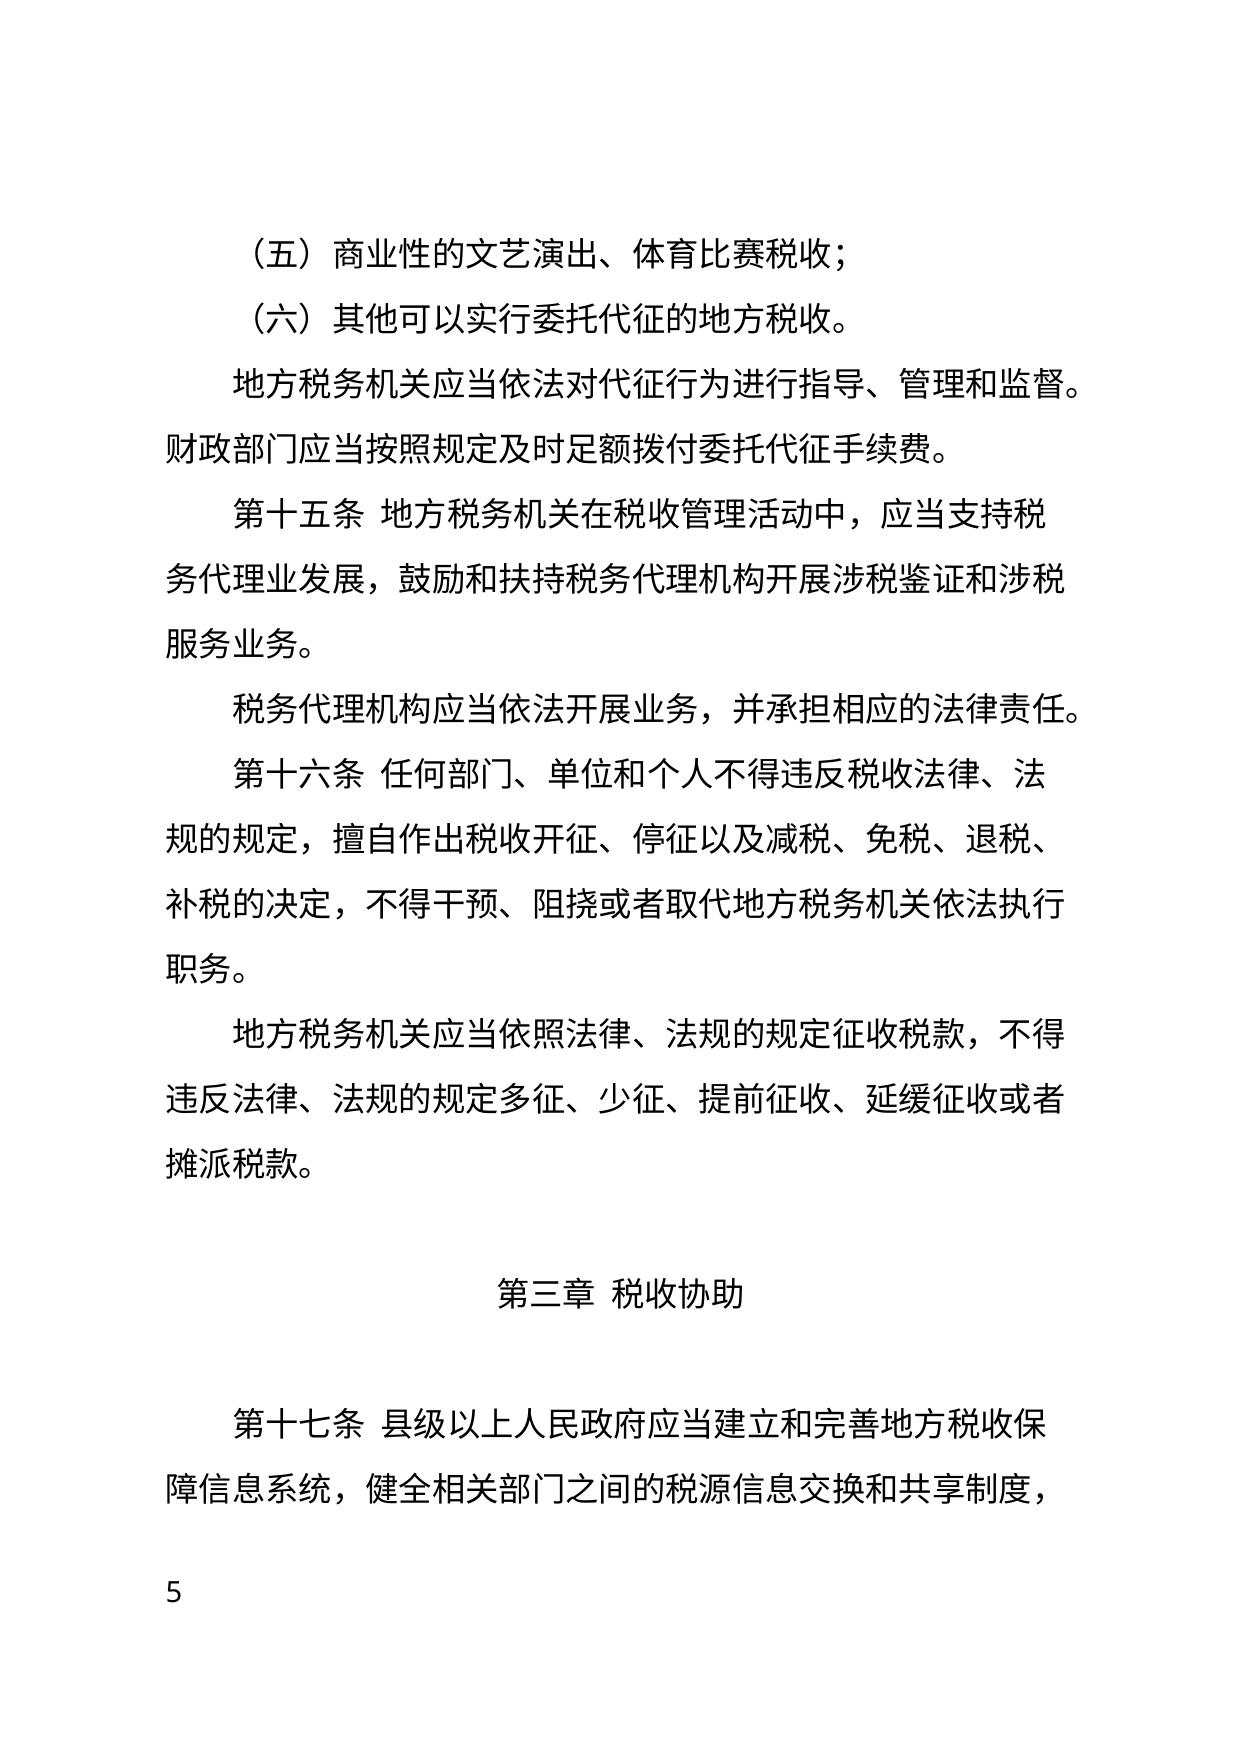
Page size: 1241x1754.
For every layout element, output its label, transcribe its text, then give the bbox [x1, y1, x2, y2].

text 税务代理机构应当依法开展业务，并承担相应的法律责任。 [165, 674, 1075, 739]
text 第十五条 地方税务机关在税收管理活动中，应当支持税务代理业发展，鼓励和扶持税务代理机构开展涉税鉴证和涉税服务业务。 [165, 479, 1075, 674]
text 地方税务机关应当依照法律、法规的规定征收税款，不得违反法律、法规的规定多征、少征、提前征收、延缓征收或者摊派税款。 [165, 999, 1075, 1194]
text 第三章 税收协助 [165, 1259, 1075, 1324]
text （六）其他可以实行委托代征的地方税收。 [165, 284, 1075, 349]
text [165, 1389, 1075, 1519]
text 第十六条 任何部门、单位和个人不得违反税收法律、法规的规定，擅自作出税收开征、停征以及减税、免税、退税、补税的决定，不得干预、阻挠或者取代地方税务机关依法执行职务。 [165, 739, 1075, 999]
text 地方税务机关应当依法对代征行为进行指导、管理和监督。财政部门应当按照规定及时足额拨付委托代征手续费。 [165, 349, 1075, 479]
text （五）商业性的文艺演出、体育比赛税收； [165, 219, 1075, 284]
